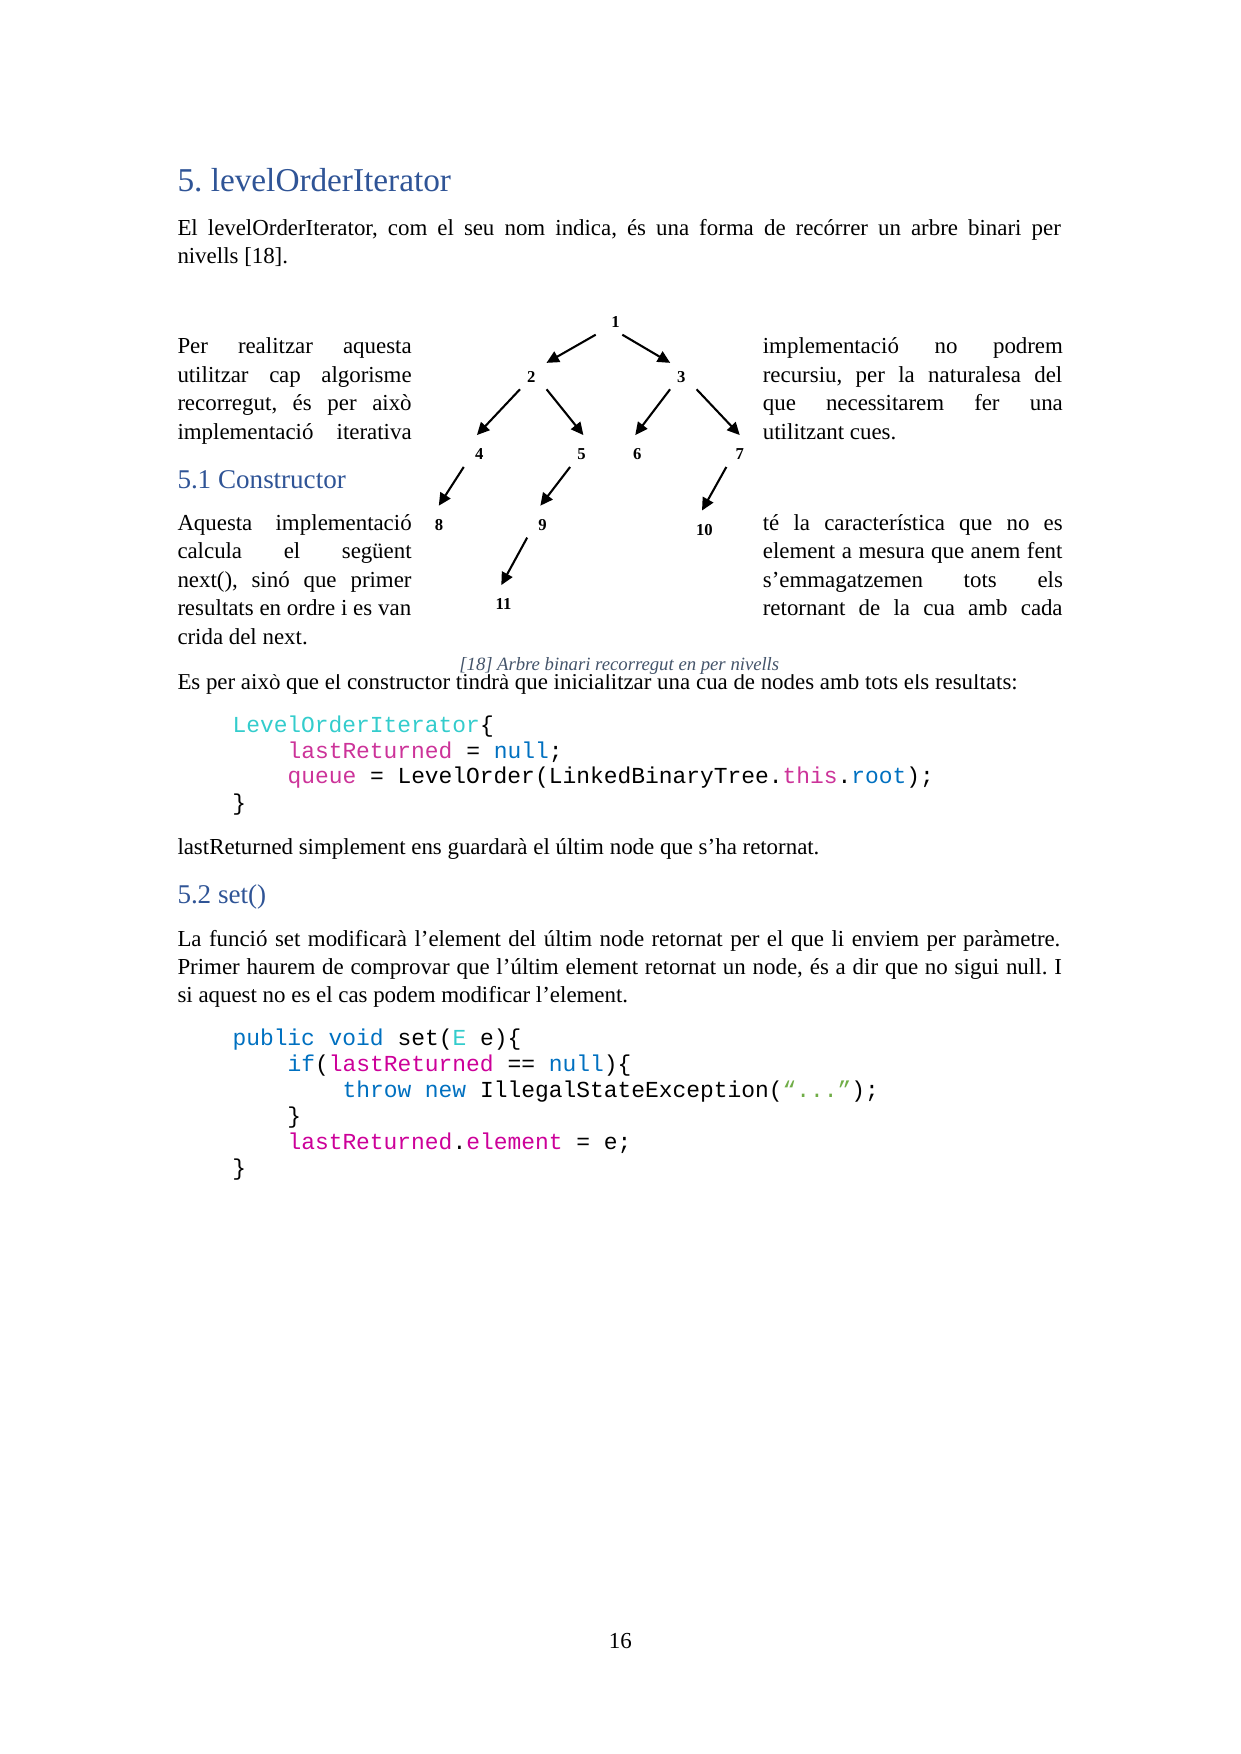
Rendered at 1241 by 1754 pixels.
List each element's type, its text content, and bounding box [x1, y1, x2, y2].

text La funció set modificarà l’element del últim node retornat per el que li enviem per paràmetre. Primer haurem de comprovar que l’últim element retornat un node, és a dir que no sigui null. I si aquest no es el cas podem modificar l’element. [177, 924, 1063, 1008]
text if(lastReturned == null){ [177, 1052, 1063, 1078]
text } [177, 1156, 1063, 1182]
text lastReturned simplement ens guardarà el últim node que s’ha retornat. [177, 833, 1063, 860]
text És per això que el constructor tindrà que inicialitzar una cua de nodes amb tots els resultats: [177, 675, 1063, 694]
text Per realitzar aquesta implementació no podrem utilitzar cap algorisme recursiu, per la naturalesa del recorregut, és per això que necessitarem fer una implementació iterativa utilitzant cues. [177, 333, 1063, 444]
text } [177, 791, 1063, 817]
text lastReturned = null; [177, 739, 1063, 765]
text El levelOrderIterator, com el seu nom indica, és una forma de recórrer un arbre binari per nivells [18]. [177, 214, 1063, 269]
subtitle 5.2 set() [177, 878, 1063, 910]
subtitle 5. levelOrderIterator [177, 160, 1063, 198]
subtitle 5.1 Constructor [177, 463, 1063, 494]
text } [177, 1104, 1063, 1130]
text Aquesta implementació té la característica que no es calcula el següent element a mesura que anem fent next(), sinó que primer s’emmagatzemen tots els resultats en ordre i es van retornant de la cua amb cada crida del next. [177, 509, 1063, 649]
text throw new IllegalStateException(“...”); [177, 1078, 1063, 1104]
text lastReturned.element = e; [177, 1130, 1063, 1156]
text LevelOrderIterator{ [177, 713, 1063, 739]
text public void set(E e){ [177, 1027, 1063, 1052]
text queue = LevelOrder(LinkedBinaryTree.this.root); [177, 765, 1063, 791]
